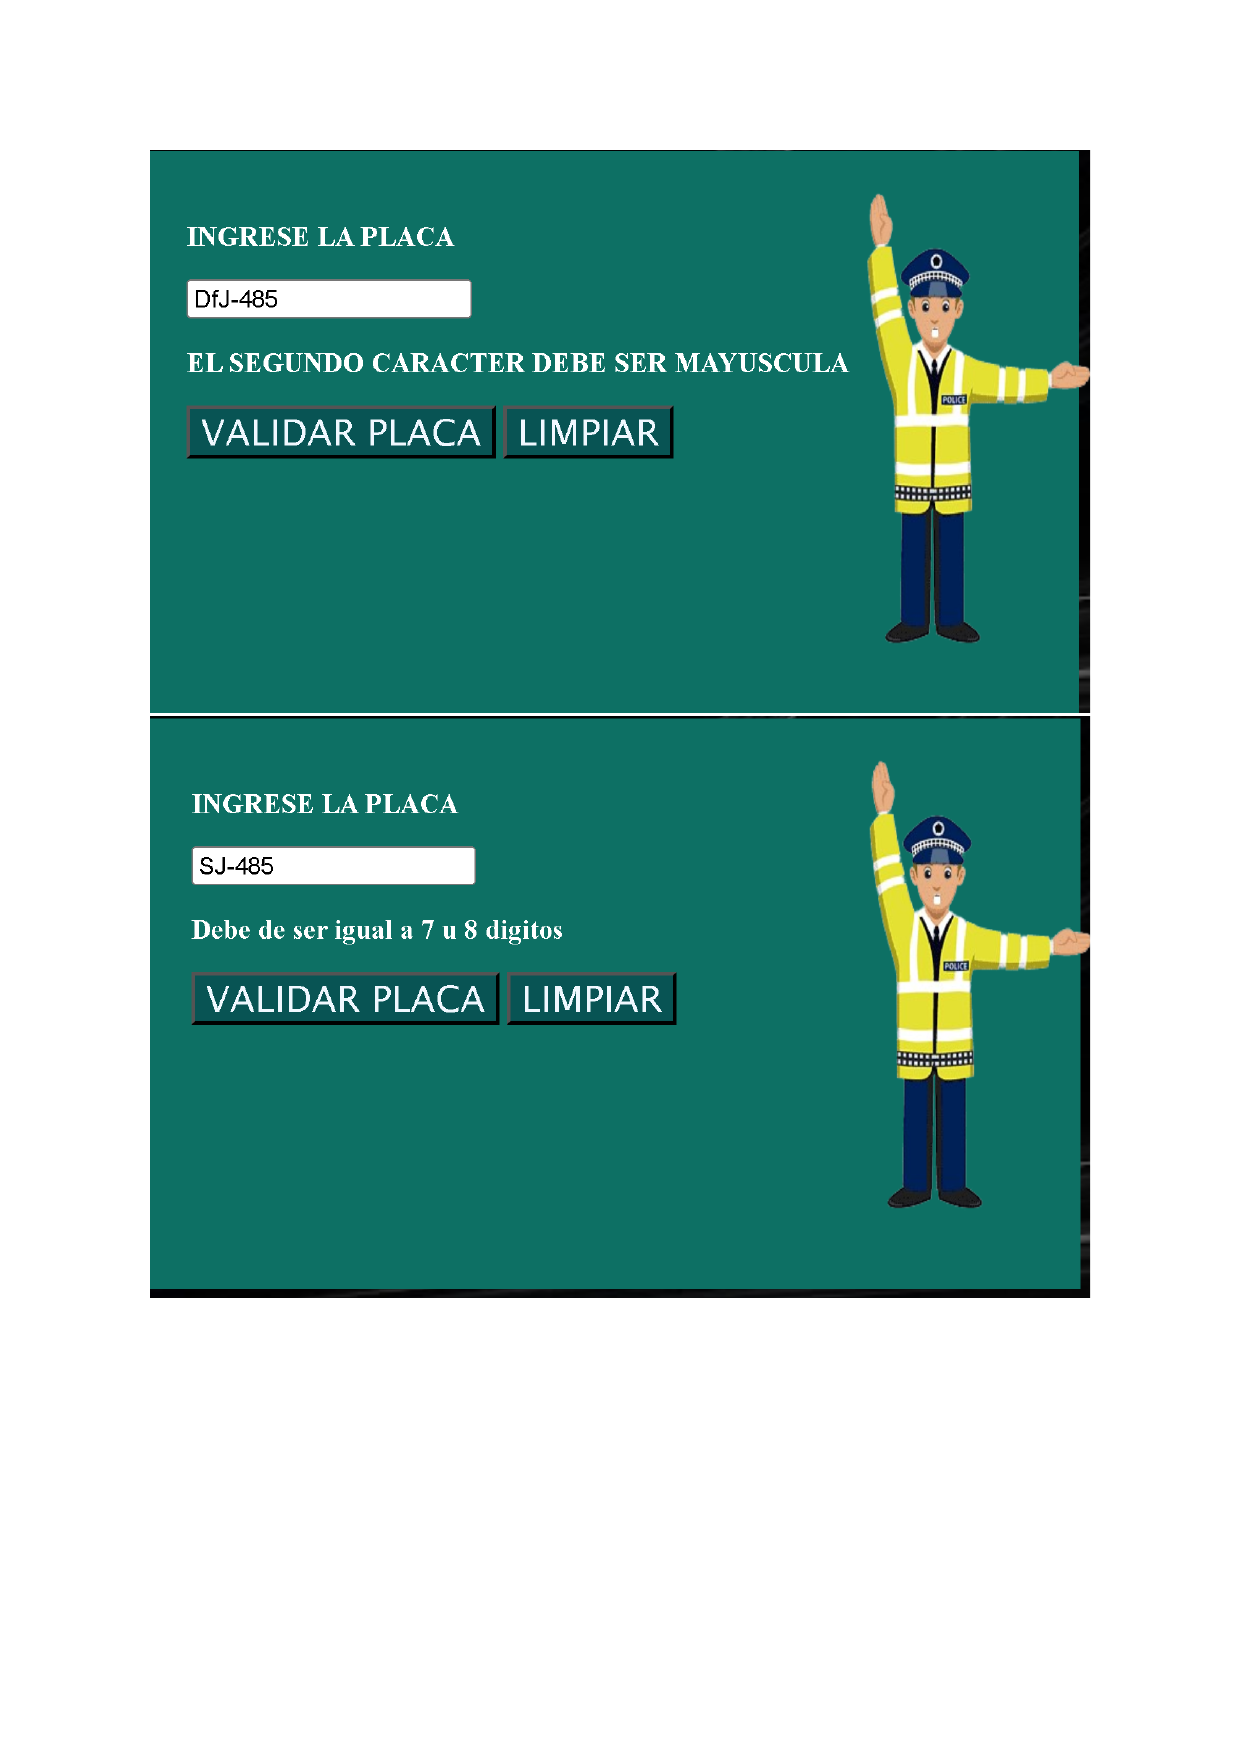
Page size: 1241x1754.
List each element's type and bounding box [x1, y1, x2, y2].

picture [150, 716, 1091, 1298]
picture [150, 150, 1091, 713]
